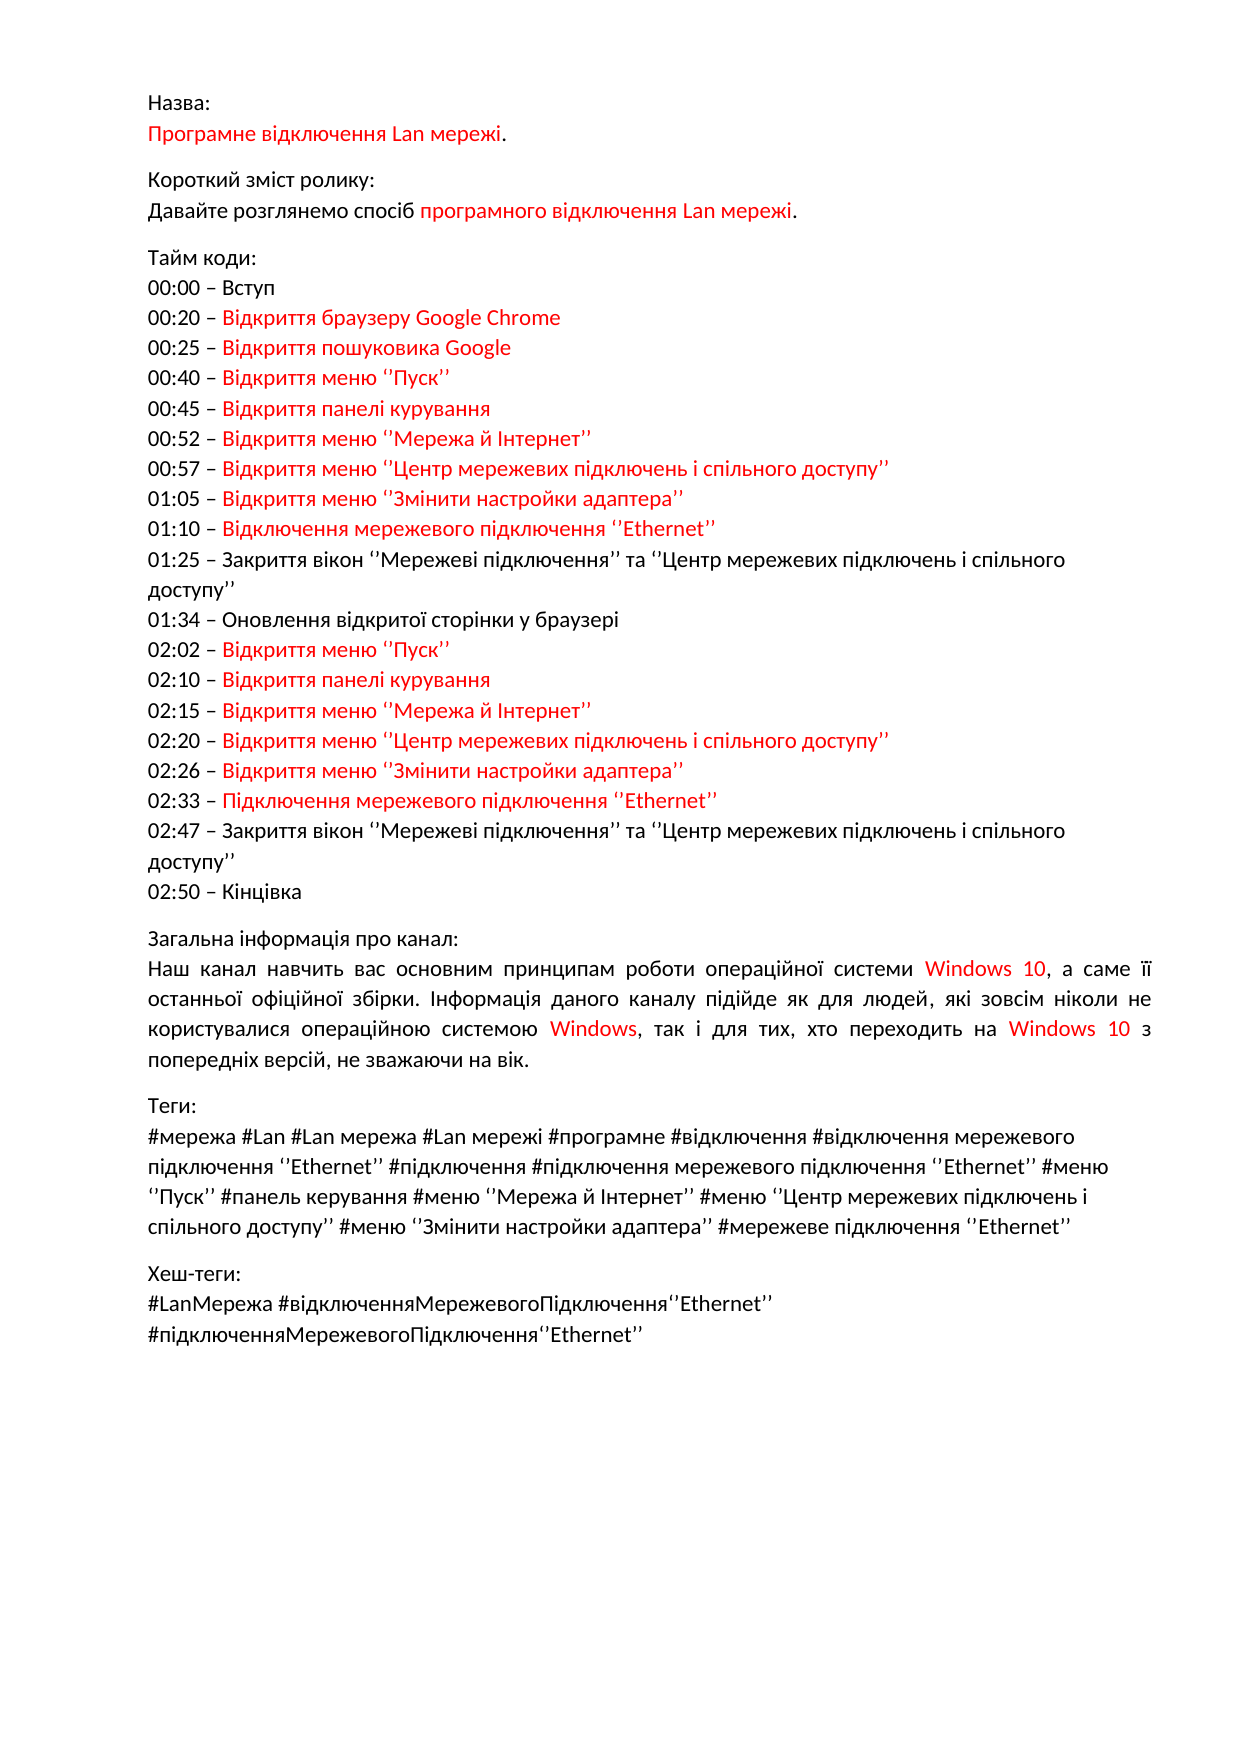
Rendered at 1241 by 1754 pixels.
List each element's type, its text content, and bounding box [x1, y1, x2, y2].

text 00:57 – Відкриття меню ‘’Центр мережевих підключень і спільного доступу’’ [148, 454, 1152, 482]
text 00:20 – Відкриття браузеру Google Chrome [148, 303, 1152, 331]
text 02:20 – Відкриття меню ‘’Центр мережевих підключень і спільного доступу’’ [148, 726, 1152, 754]
text #LanМережа #відключенняМережевогоПідключення‘’Ethernet’’ #підключенняМережевогоПідключення‘’Ethernet’’ [148, 1289, 1152, 1348]
text Хеш-теги: [148, 1259, 1152, 1287]
text Короткий зміст ролику: [148, 166, 1152, 194]
text 01:34 – Оновлення відкритої сторінки у браузері [148, 605, 1152, 633]
text Загальна інформація про канал: [148, 924, 1152, 952]
text 00:40 – Відкриття меню ‘’Пуск’’ [148, 363, 1152, 392]
text Програмне відключення Lan мережі. [148, 119, 1152, 147]
text 01:10 – Відключення мережевого підключення ‘’Ethernet’’ [148, 514, 1152, 543]
text 02:15 – Відкриття меню ‘’Мережа й Інтернет’’ [148, 696, 1152, 724]
text Давайте розглянемо спосіб програмного відключення Lan мережі. [148, 196, 1152, 224]
text 02:50 – Кінцівка [148, 877, 1152, 905]
text Теги: [148, 1092, 1152, 1120]
text Назва: [148, 88, 1152, 117]
text 00:00 – Вступ [148, 273, 1152, 301]
text #мережа #Lan #Lan мережа #Lan мережі #програмне #відключення #відключення мережевого підключення ‘’Ethernet’’ #підключення #підключення мережевого підключення ‘’Ethernet’’ #меню ‘’Пуск’’ #панель керування #меню ‘’Мережа й Інтернет’’ #меню ‘’Центр мережевих підключень і спільного доступу’’ #меню ‘’Змінити настройки адаптера’’ #мережеве підключення ‘’Ethernet’’ [148, 1122, 1152, 1241]
text Тайм коди: [148, 243, 1152, 271]
text 00:52 – Відкриття меню ‘’Мережа й Інтернет’’ [148, 424, 1152, 452]
text 00:45 – Відкриття панелі курування [148, 394, 1152, 422]
text 01:25 – Закриття вікон ‘’Мережеві підключення’’ та ‘’Центр мережевих підключень і спільного доступу’’ [148, 545, 1152, 603]
text 02:10 – Відкриття панелі курування [148, 666, 1152, 694]
text Наш канал навчить вас основним принципам роботи операційної системи Windows 10, а саме її останньої офіційної збірки. Інформація даного каналу підійде як для людей, які зовсім ніколи не користувалися операційною системою Windows, так і для тих, хто переходить на Windows 10 з попередніх версій, не зважаючи на вік. [148, 954, 1152, 1073]
text 02:33 – Підключення мережевого підключення ‘’Ethernet’’ [148, 786, 1152, 814]
text 01:05 – Відкриття меню ‘’Змінити настройки адаптера’’ [148, 484, 1152, 512]
text 02:47 – Закриття вікон ‘’Мережеві підключення’’ та ‘’Центр мережевих підключень і спільного доступу’’ [148, 817, 1152, 875]
text 02:02 – Відкриття меню ‘’Пуск’’ [148, 635, 1152, 663]
text 00:25 – Відкриття пошуковика Google [148, 333, 1152, 361]
text 02:26 – Відкриття меню ‘’Змінити настройки адаптера’’ [148, 756, 1152, 784]
